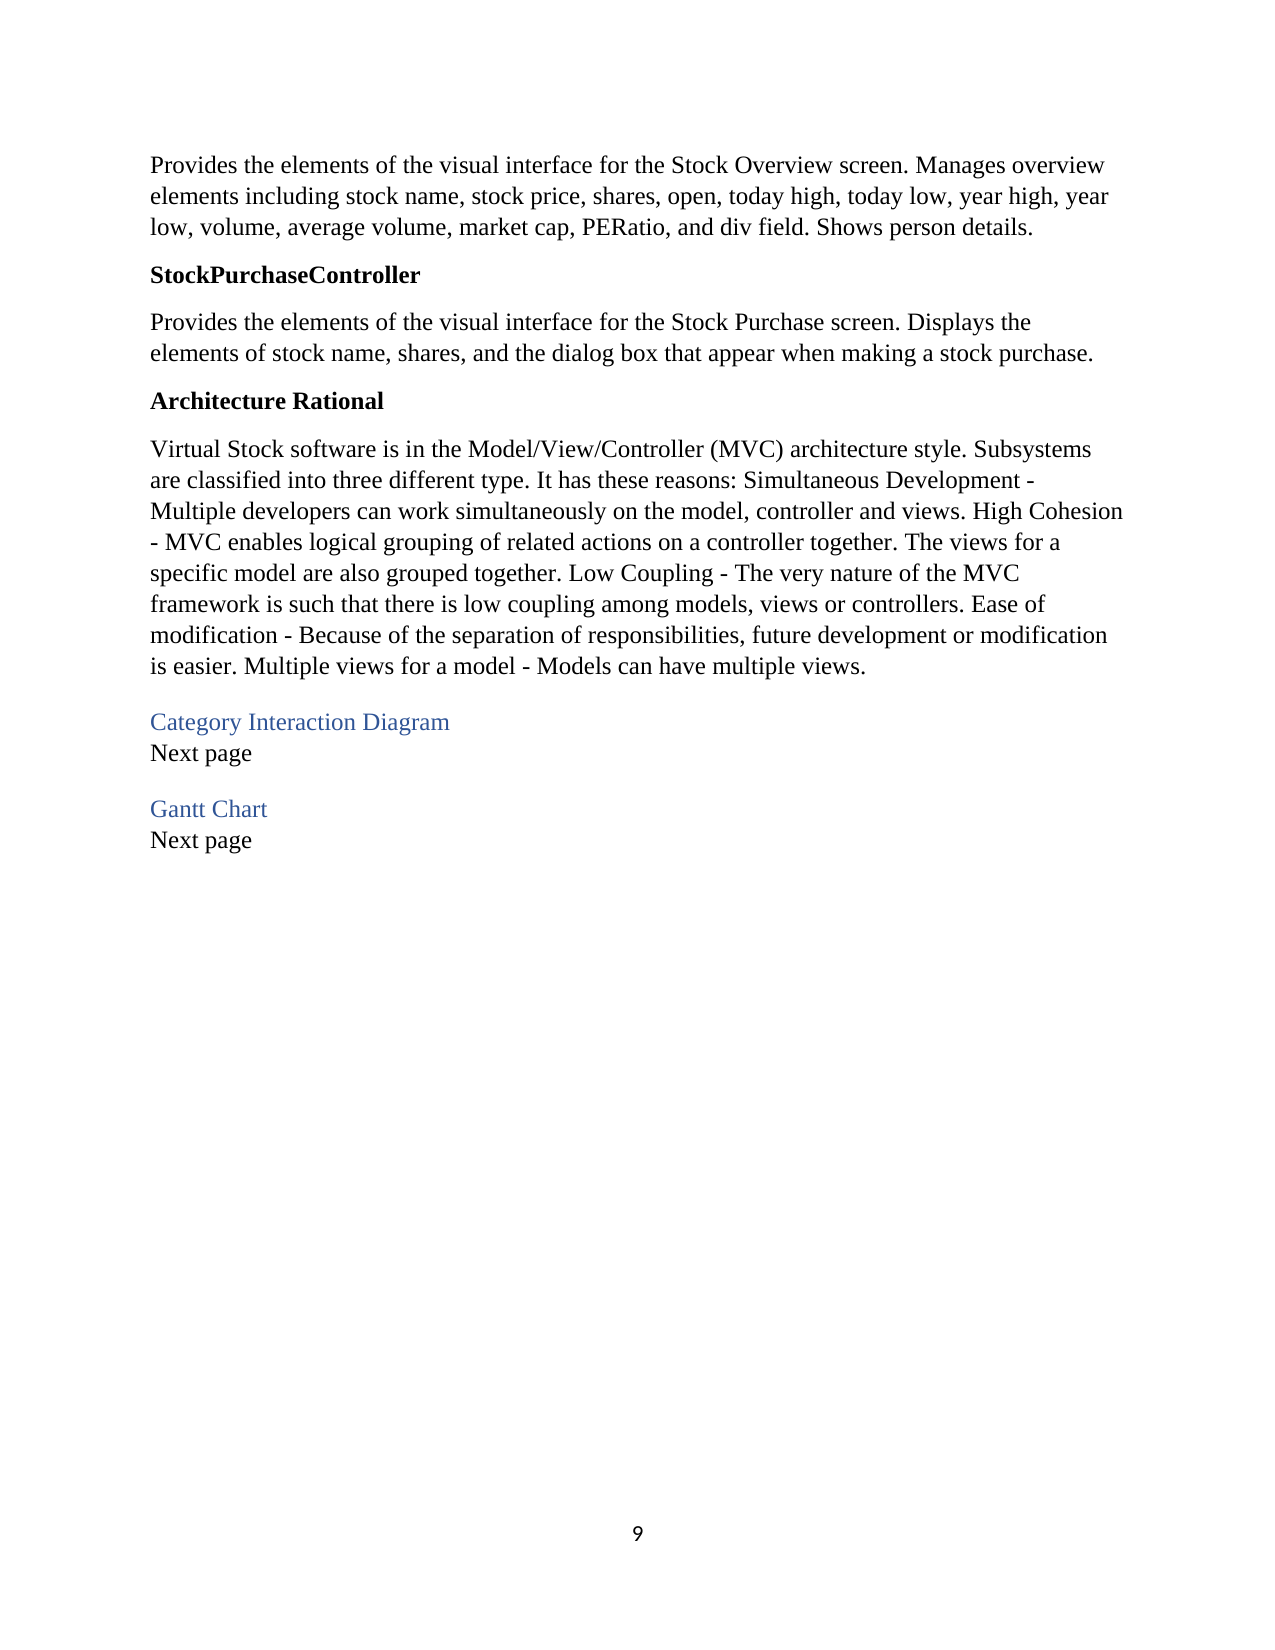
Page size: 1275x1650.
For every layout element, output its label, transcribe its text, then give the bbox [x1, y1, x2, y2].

subtitle Category Interaction Diagram [150, 707, 1125, 736]
text Next page [150, 825, 1125, 854]
subtitle Gantt Chart [150, 794, 1125, 823]
text Provides the elements of the visual interface for the Stock Purchase screen. Displays the elements of stock name, shares, and the dialog box that appear when making a stock purchase. [150, 307, 1125, 367]
text Architecture Rational [150, 386, 1125, 415]
text StockPurchaseController [150, 260, 1125, 288]
text Virtual Stock software is in the Model/View/Controller (MVC) architecture style. Subsystems are classified into three different type. It has these reasons: Simultaneous Development - Multiple developers can work simultaneously on the model, controller and views. High Cohesion - MVC enables logical grouping of related actions on a controller together. The views for a specific model are also grouped together. Low Coupling - The very nature of the MVC framework is such that there is low coupling among models, views or controllers. Ease of modification - Because of the separation of responsibilities, future development or modification is easier. Multiple views for a model - Models can have multiple views. [150, 434, 1125, 680]
text Provides the elements of the visual interface for the Stock Overview screen. Manages overview elements including stock name, stock price, shares, open, today high, today low, year high, year low, volume, average volume, market cap, PERatio, and div field. Shows person details. [150, 150, 1125, 241]
text Next page [150, 738, 1125, 767]
